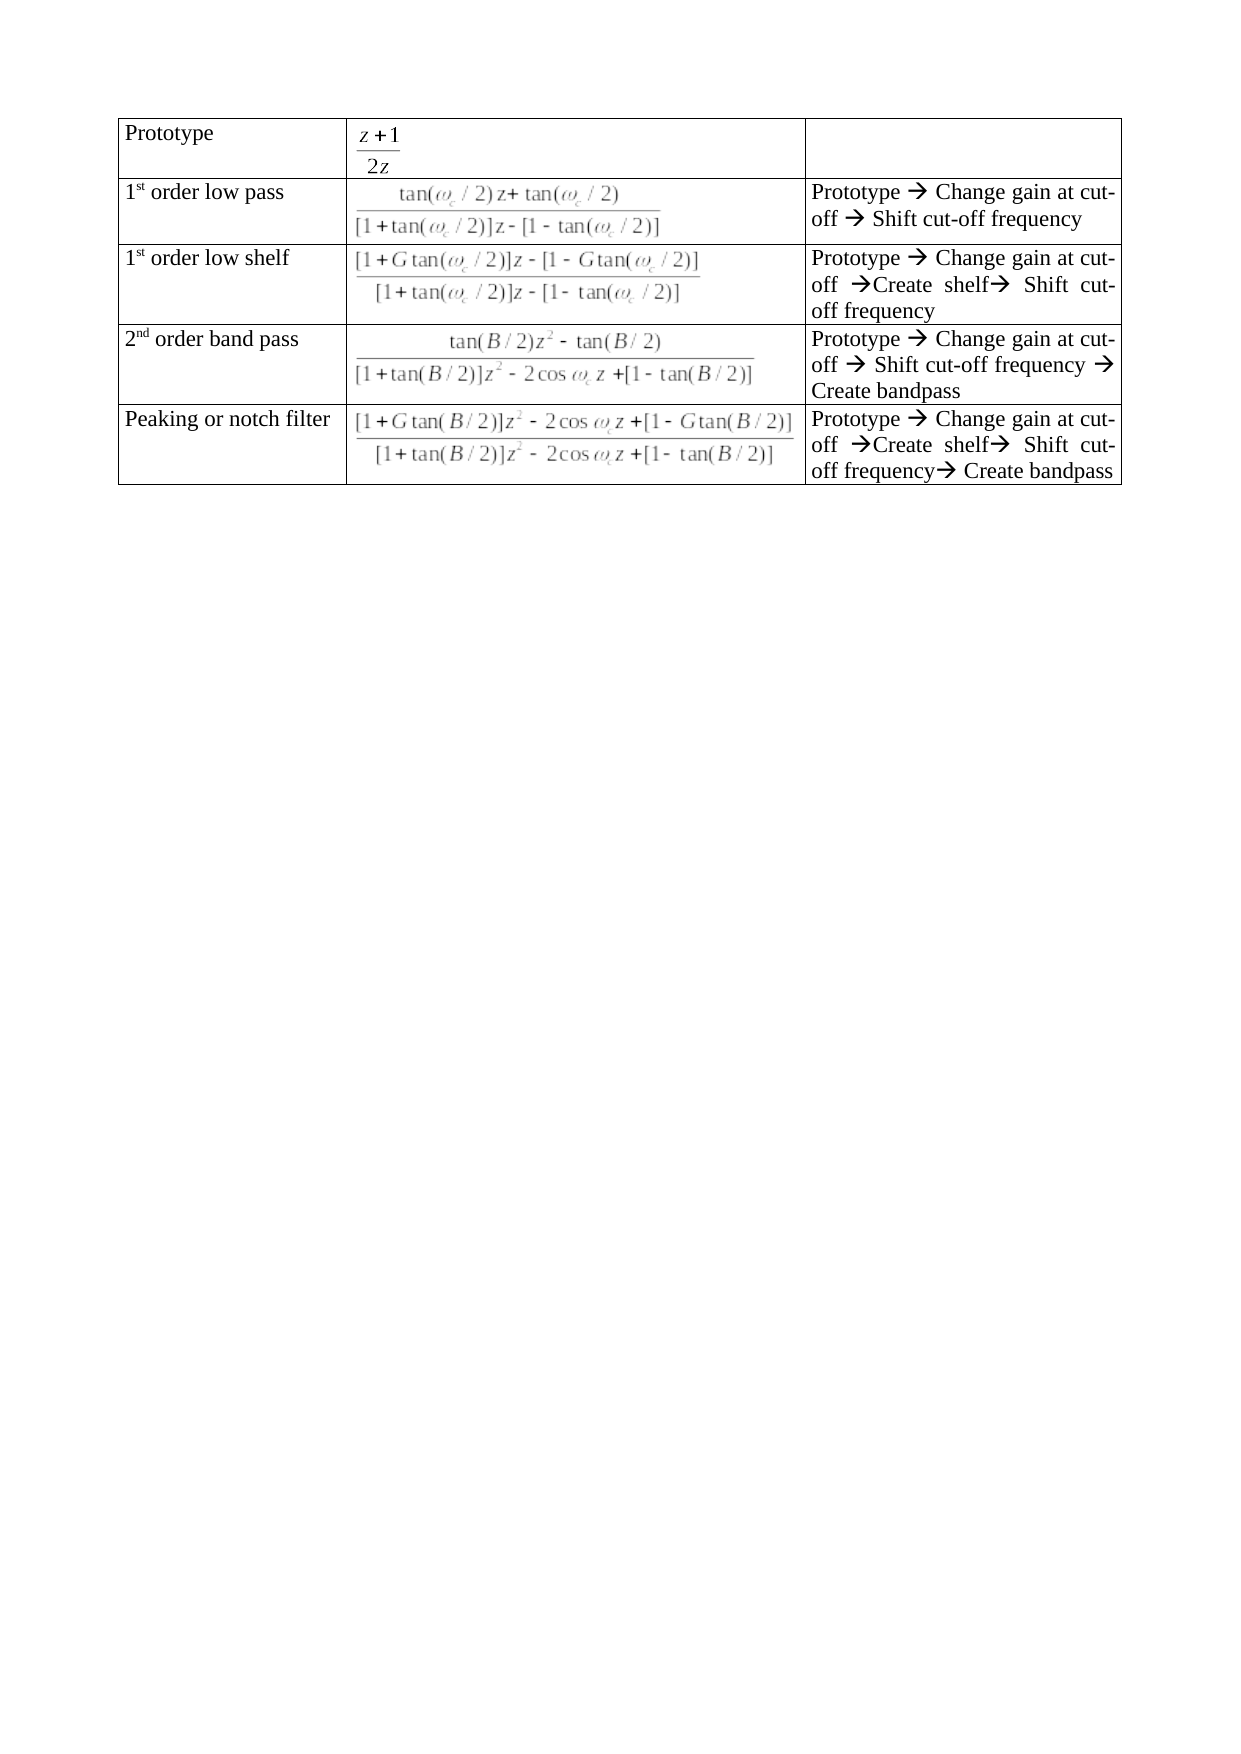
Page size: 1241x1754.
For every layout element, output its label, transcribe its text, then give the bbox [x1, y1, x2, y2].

table_cell [347, 119, 805, 177]
table_cell Prototype Change gain at cut-off Shift cut-off frequency Create bandpass [806, 325, 1121, 404]
table_cell Prototype Change gain at cut-off Shift cut-off frequency [806, 179, 1121, 243]
table_cell Prototype Change gain at cut-off Create shelf Shift cut-off frequency [806, 245, 1121, 323]
table_cell [347, 325, 805, 404]
table_cell [347, 405, 805, 484]
table_cell [347, 245, 805, 323]
table_cell 2nd order band pass [119, 325, 346, 404]
table_cell Prototype Change gain at cut-off Create shelf Shift cut-off frequency Create bandpass [806, 405, 1121, 484]
table_cell 1st order low pass [119, 179, 346, 243]
table_cell Peaking or notch filter [119, 405, 346, 484]
table_cell Prototype [119, 119, 346, 177]
table_cell [806, 119, 1121, 177]
table_cell 1st order low shelf [119, 245, 346, 323]
table_cell [347, 179, 805, 243]
